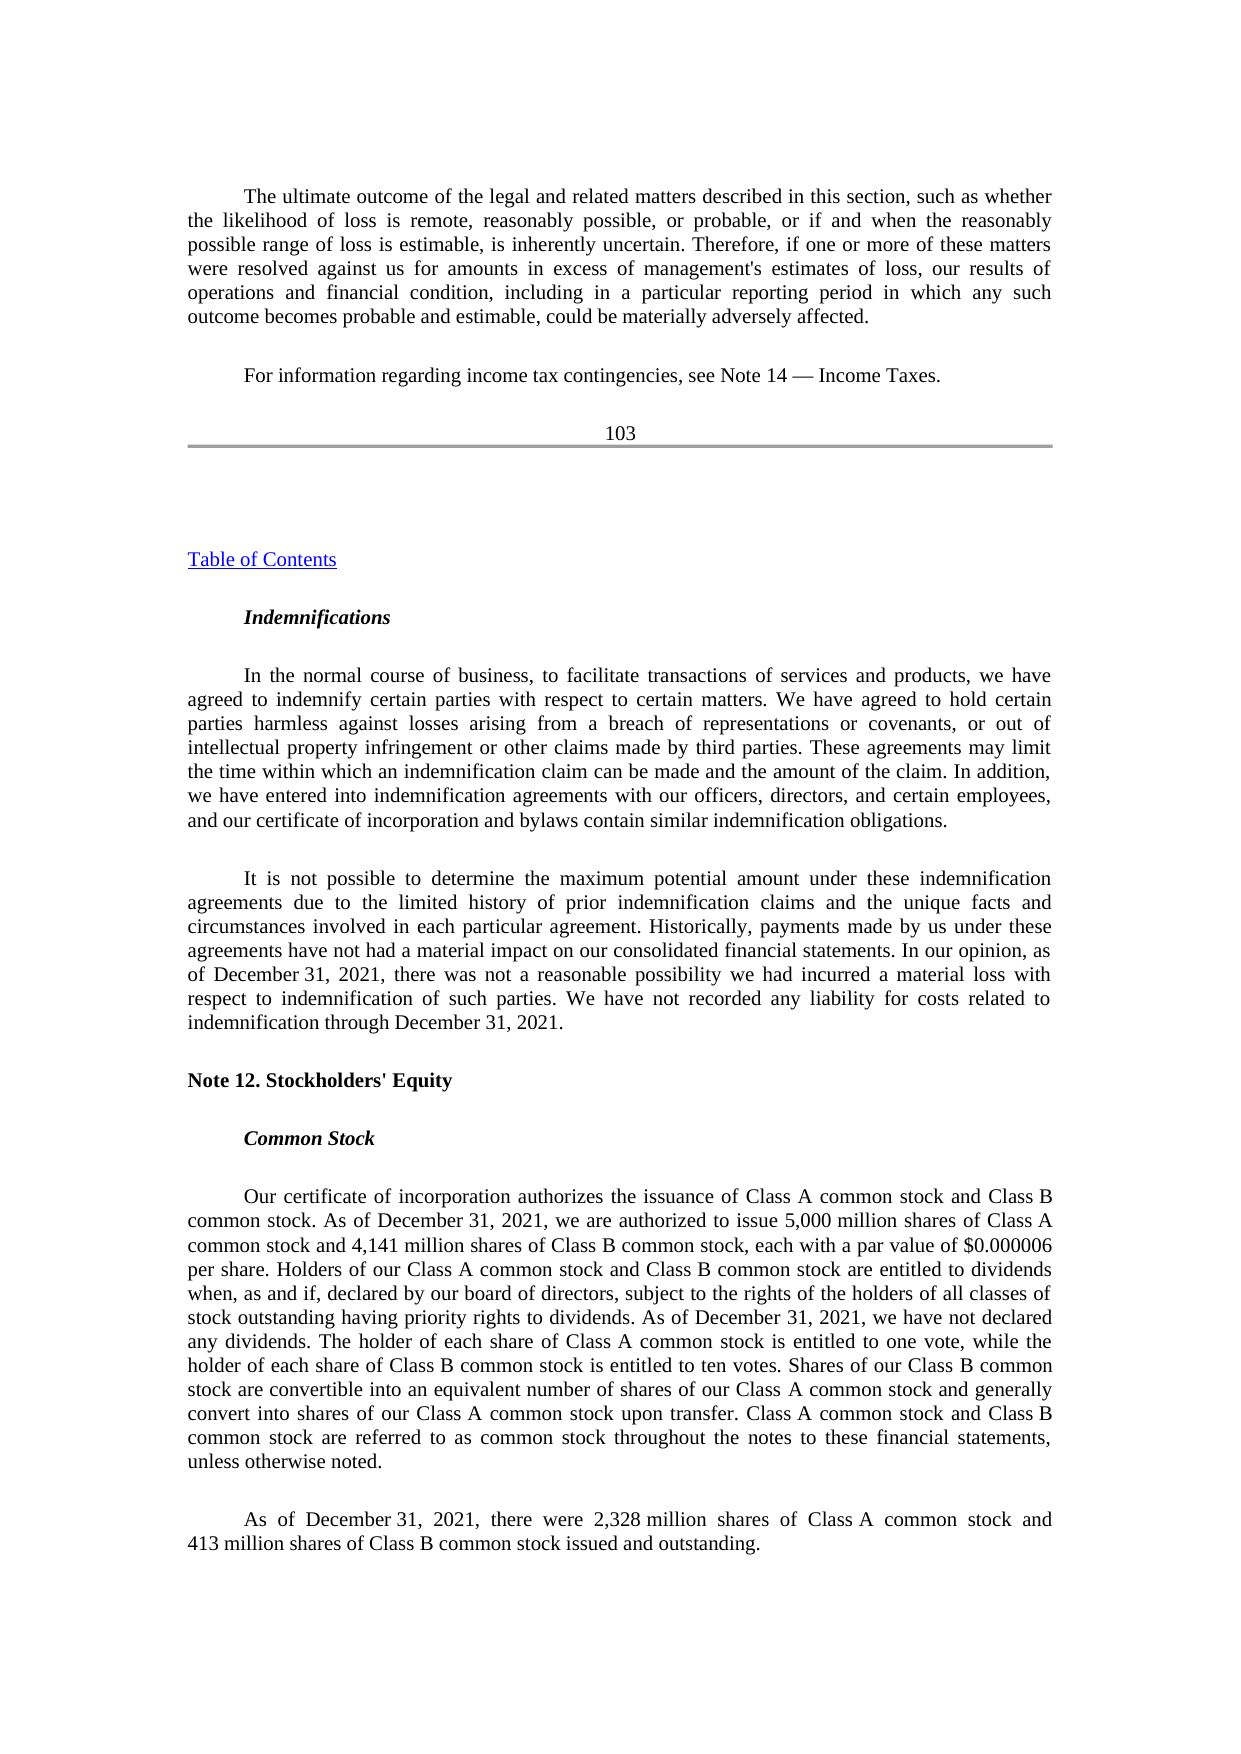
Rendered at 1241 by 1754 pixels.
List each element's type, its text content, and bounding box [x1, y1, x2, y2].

text It is not possible to determine the maximum potential amount under these indemnification agreements due to the limited history of prior indemnification claims and the unique facts and circumstances involved in each particular agreement. Historically, payments made by us under these agreements have not had a material impact on our consolidated financial statements. In our opinion, as of December 31, 2021, there was not a reasonable possibility we had incurred a material loss with respect to indemnification of such parties. We have not recorded any liability for costs related to indemnification through December 31, 2021. [187, 866, 1053, 1034]
text In the normal course of business, to facilitate transactions of services and products, we have agreed to indemnify certain parties with respect to certain matters. We have agreed to hold certain parties harmless against losses arising from a breach of representations or covenants, or out of intellectual property infringement or other claims made by third parties. These agreements may limit the time within which an indemnification claim can be made and the amount of the claim. In addition, we have entered into indemnification agreements with our officers, directors, and certain employees, and our certificate of incorporation and bylaws contain similar indemnification obligations. [187, 663, 1053, 832]
text Note 12. Stockholders' Equity [187, 1068, 1053, 1092]
text 103 [187, 421, 1053, 444]
text As of December 31, 2021, there were 2,328 million shares of Class A common stock and 413 million shares of Class B common stock issued and outstanding. [187, 1507, 1053, 1555]
text For information regarding income tax contingencies, see Note 14 — Income Taxes. [187, 362, 1053, 387]
text The ultimate outcome of the legal and related matters described in this section, such as whether the likelihood of loss is remote, reasonably possible, or probable, or if and when the reasonably possible range of loss is estimable, is inherently uncertain. Therefore, if one or more of these matters were resolved against us for amounts in excess of management's estimates of loss, our results of operations and financial condition, including in a particular reporting period in which any such outcome becomes probable and estimable, could be materially adversely affected. [187, 184, 1053, 328]
text Our certificate of incorporation authorizes the issuance of Class A common stock and Class B common stock. As of December 31, 2021, we are authorized to issue 5,000 million shares of Class A common stock and 4,141 million shares of Class B common stock, each with a par value of $0.000006 per share. Holders of our Class A common stock and Class B common stock are entitled to dividends when, as and if, declared by our board of directors, subject to the rights of the holders of all classes of stock outstanding having priority rights to dividends. As of December 31, 2021, we have not declared any dividends. The holder of each share of Class A common stock is entitled to one vote, while the holder of each share of Class B common stock is entitled to ten votes. Shares of our Class B common stock are convertible into an equivalent number of shares of our Class A common stock and generally convert into shares of our Class A common stock upon transfer. Class A common stock and Class B common stock are referred to as common stock throughout the notes to these financial statements, unless otherwise noted. [187, 1184, 1053, 1473]
text Indemnifications [187, 605, 1053, 629]
text Table of Contents [187, 547, 1053, 571]
text Common Stock [187, 1126, 1053, 1150]
